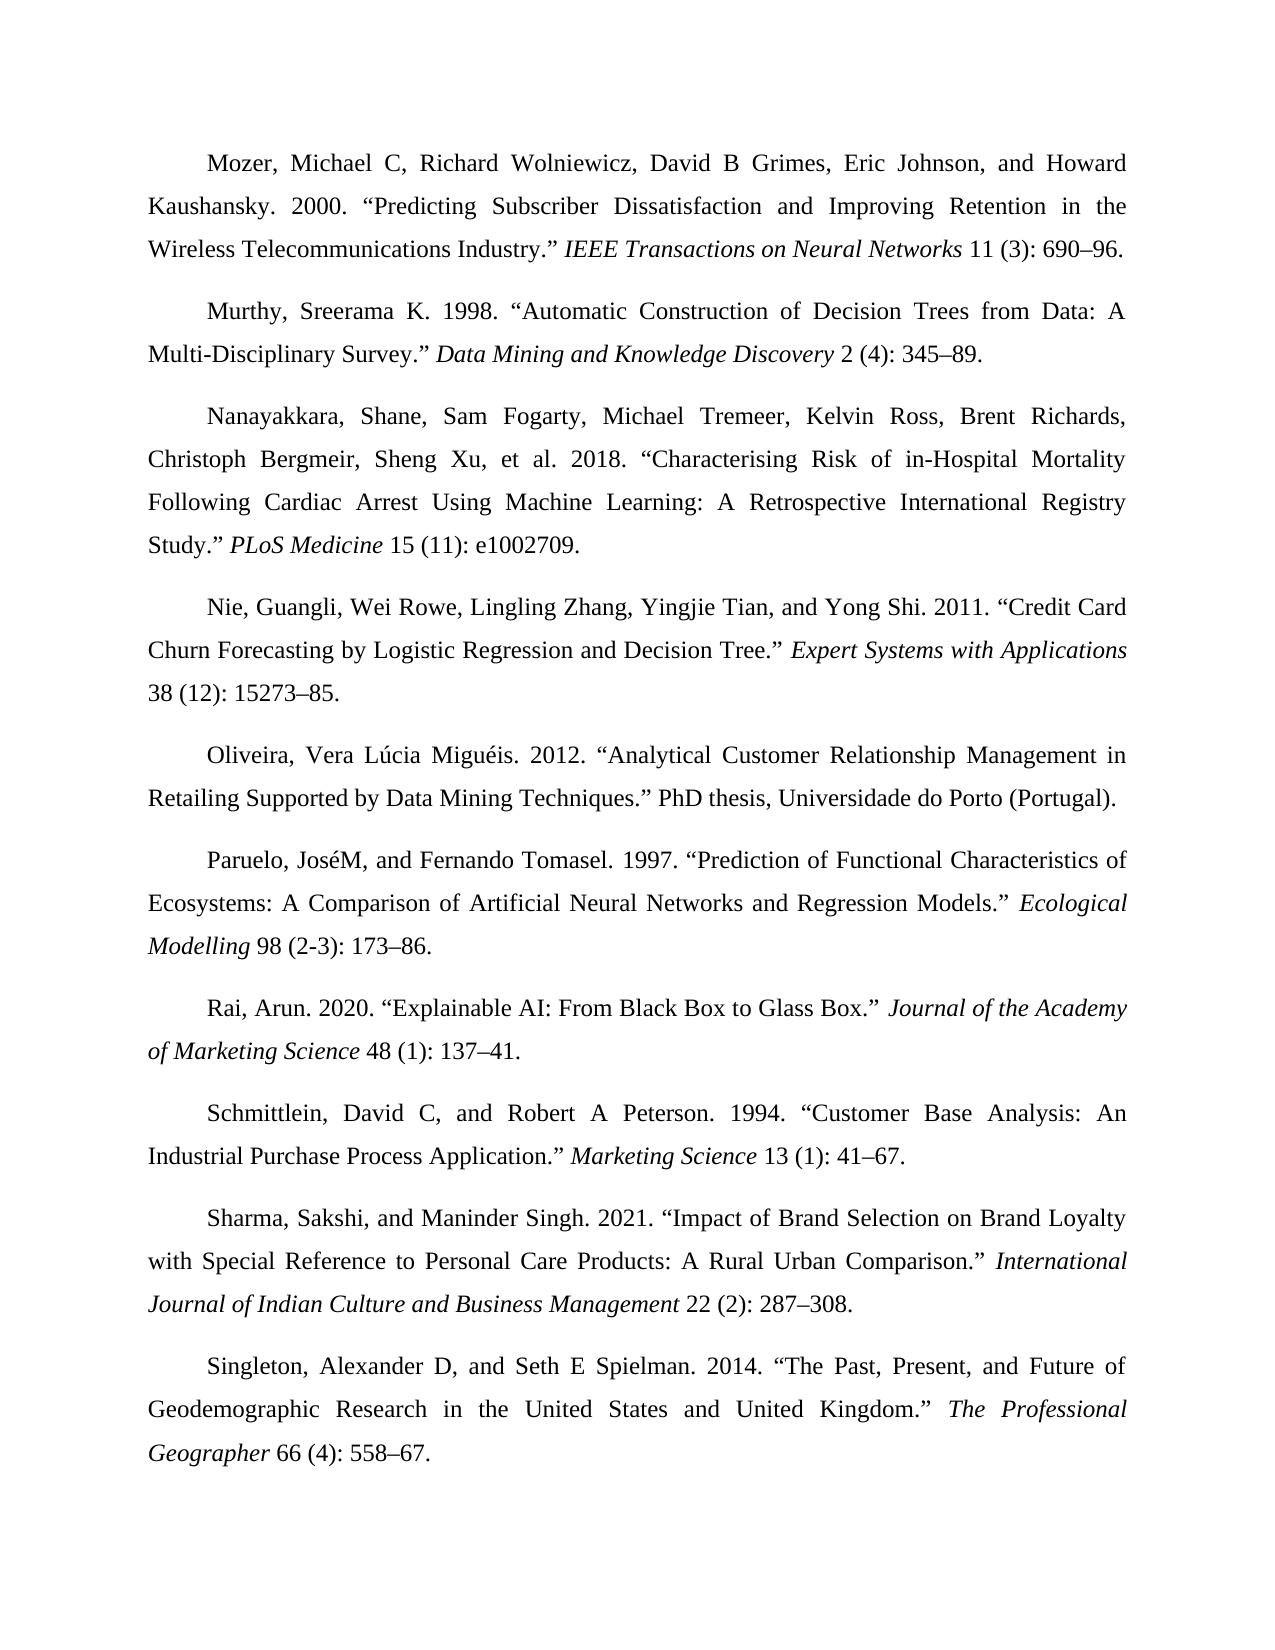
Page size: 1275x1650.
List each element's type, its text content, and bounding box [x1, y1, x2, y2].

text Nie, Guangli, Wei Rowe, Lingling Zhang, Yingjie Tian, and Yong Shi. 2011. “Credit Card Churn Forecasting by Logistic Regression and Decision Tree.” Expert Systems with Applications 38 (12): 15273–85. [148, 592, 1127, 707]
text Murthy, Sreerama K. 1998. “Automatic Construction of Decision Trees from Data: A Multi-Disciplinary Survey.” Data Mining and Knowledge Discovery 2 (4): 345–89. [148, 296, 1127, 368]
text Oliveira, Vera Lúcia Miguéis. 2012. “Analytical Customer Relationship Management in Retailing Supported by Data Mining Techniques.” PhD thesis, Universidade do Porto (Portugal). [148, 740, 1127, 812]
text Mozer, Michael C, Richard Wolniewicz, David B Grimes, Eric Johnson, and Howard Kaushansky. 2000. “Predicting Subscriber Dissatisfaction and Improving Retention in the Wireless Telecommunications Industry.” IEEE Transactions on Neural Networks 11 (3): 690–96. [148, 148, 1127, 263]
text Nanayakkara, Shane, Sam Fogarty, Michael Tremeer, Kelvin Ross, Brent Richards, Christoph Bergmeir, Sheng Xu, et al. 2018. “Characterising Risk of in-Hospital Mortality Following Cardiac Arrest Using Machine Learning: A Retrospective International Registry Study.” PLoS Medicine 15 (11): e1002709. [148, 401, 1127, 559]
text Sharma, Sakshi, and Maninder Singh. 2021. “Impact of Brand Selection on Brand Loyalty with Special Reference to Personal Care Products: A Rural Urban Comparison.” International Journal of Indian Culture and Business Management 22 (2): 287–308. [148, 1203, 1127, 1318]
text Paruelo, JoséM, and Fernando Tomasel. 1997. “Prediction of Functional Characteristics of Ecosystems: A Comparison of Artificial Neural Networks and Regression Models.” Ecological Modelling 98 (2-3): 173–86. [148, 845, 1127, 960]
text Rai, Arun. 2020. “Explainable AI: From Black Box to Glass Box.” Journal of the Academy of Marketing Science 48 (1): 137–41. [148, 993, 1127, 1065]
text Schmittlein, David C, and Robert A Peterson. 1994. “Customer Base Analysis: An Industrial Purchase Process Application.” Marketing Science 13 (1): 41–67. [148, 1098, 1127, 1170]
text Singleton, Alexander D, and Seth E Spielman. 2014. “The Past, Present, and Future of Geodemographic Research in the United States and United Kingdom.” The Professional Geographer 66 (4): 558–67. [148, 1351, 1127, 1466]
